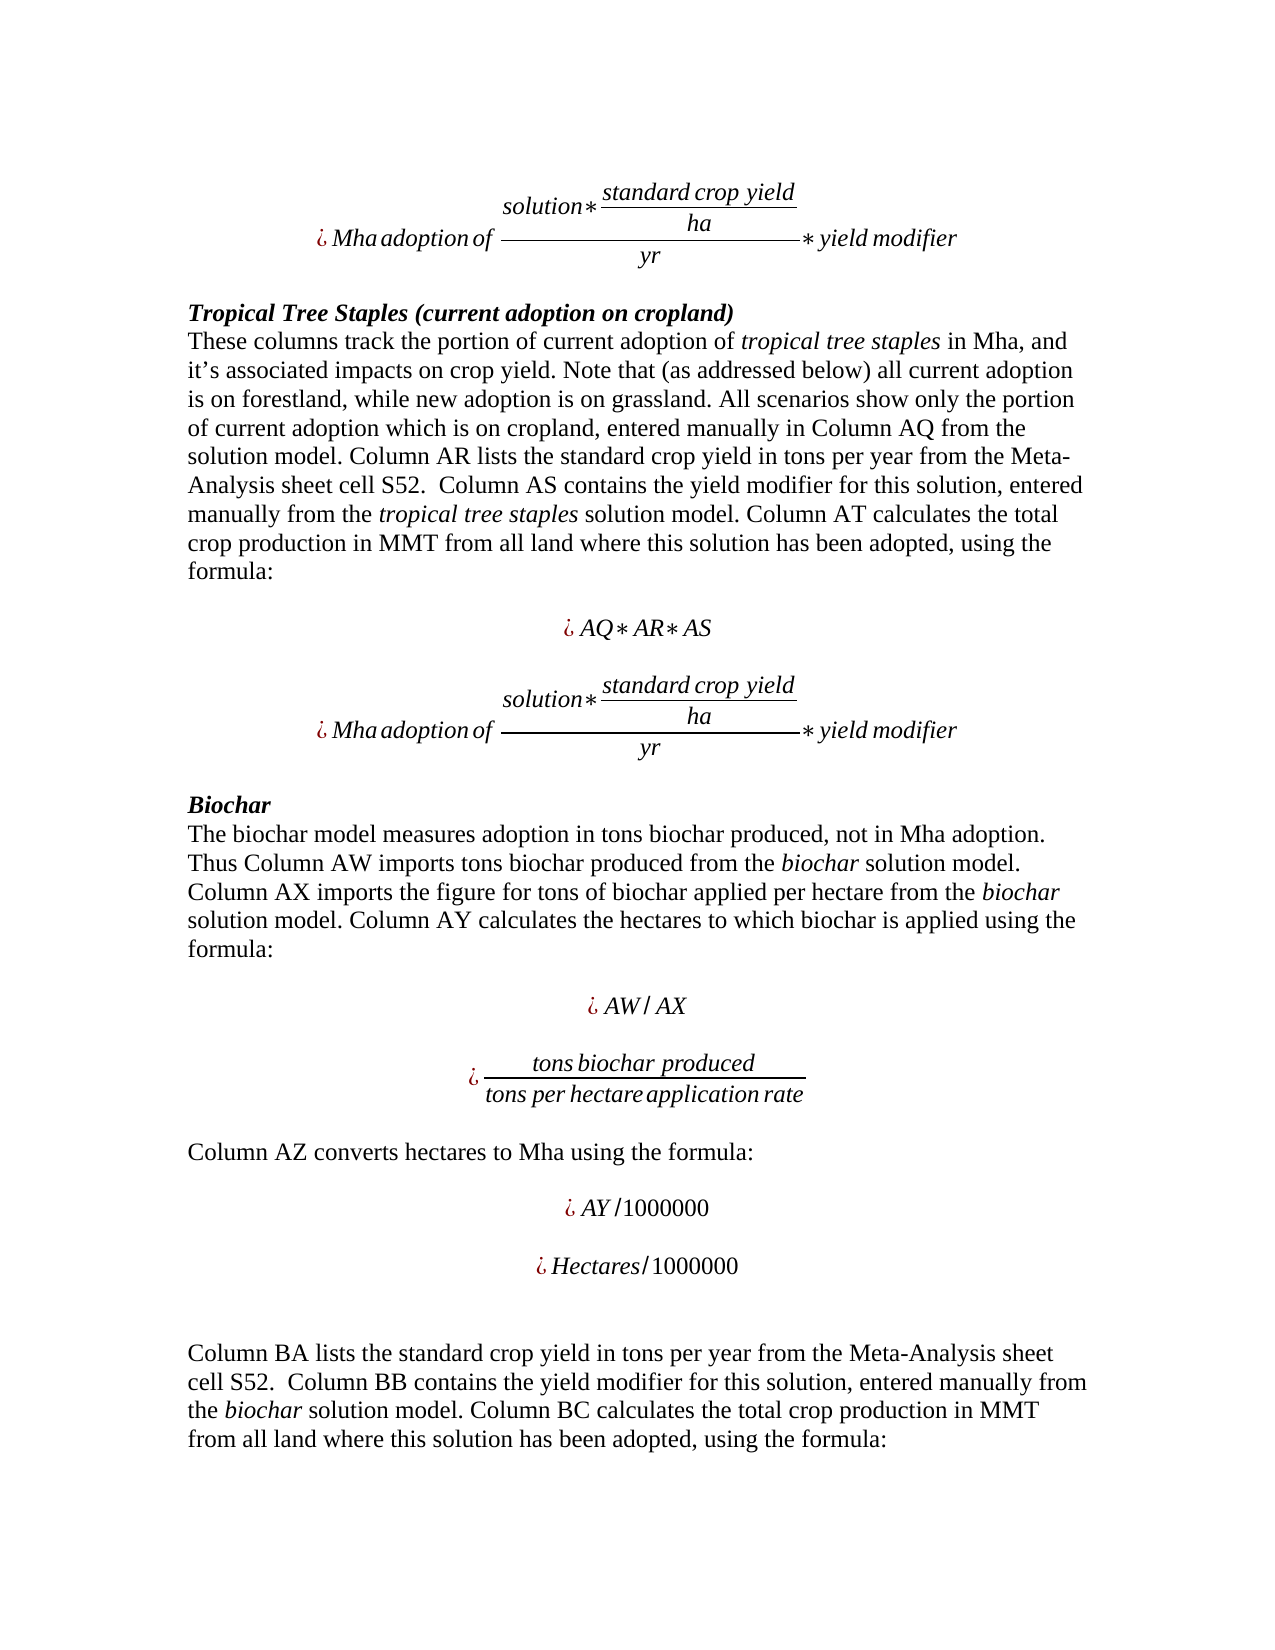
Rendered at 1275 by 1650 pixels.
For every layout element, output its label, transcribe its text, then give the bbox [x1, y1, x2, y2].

text Column BA lists the standard crop yield in tons per year from the Meta-Analysis sheet cell S52. Column BB contains the yield modifier for this solution, entered manually from the biochar solution model. Column BC calculates the total crop production in MMT from all land where this solution has been adopted, using the formula: [187, 1338, 1087, 1453]
text Tropical Tree Staples (current adoption on cropland) [187, 298, 1087, 326]
text Column AZ converts hectares to Mha using the formula: [187, 1137, 1087, 1166]
text These columns track the portion of current adoption of tropical tree staples in Mha, and it’s associated impacts on crop yield. Note that (as addressed below) all current adoption is on forestland, while new adoption is on grassland. All scenarios show only the portion of current adoption which is on cropland, entered manually in Column AQ from the solution model. Column AR lists the standard crop yield in tons per year from the Meta-Analysis sheet cell S52. Column AS contains the yield modifier for this solution, entered manually from the tropical tree staples solution model. Column AT calculates the total crop production in MMT from all land where this solution has been adopted, using the formula: [187, 326, 1087, 585]
text Biochar [187, 790, 1087, 819]
text The biochar model measures adoption in tons biochar produced, not in Mha adoption. Thus Column AW imports tons biochar produced from the biochar solution model. Column AX imports the figure for tons of biochar applied per hectare from the biochar solution model. Column AY calculates the hectares to which biochar is applied using the formula: [187, 819, 1087, 963]
